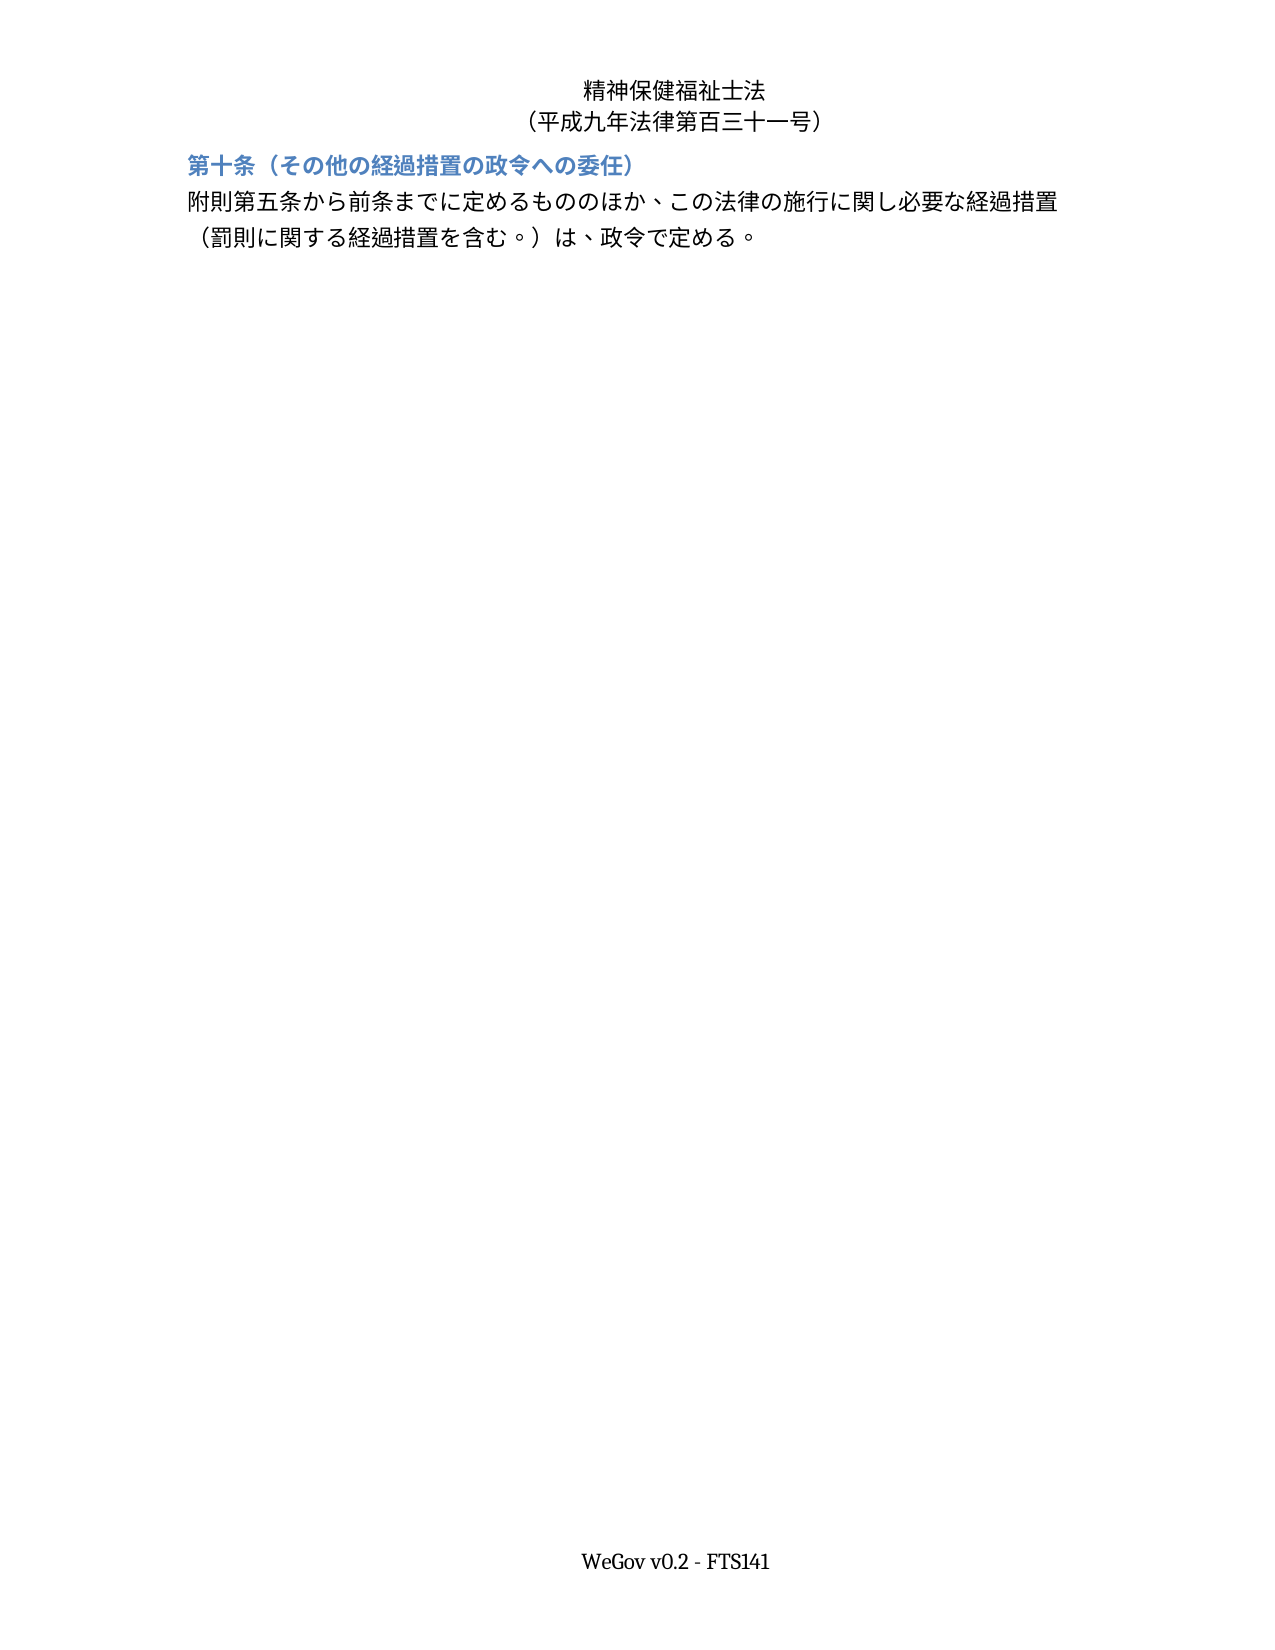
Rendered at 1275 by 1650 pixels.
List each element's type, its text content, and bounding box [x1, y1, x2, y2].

subtitle 第十条（その他の経過措置の政令への委任） [187, 150, 1087, 181]
text 附則第五条から前条までに定めるもののほか、この法律の施行に関し必要な経過措置（罰則に関する経過措置を含む。）は、政令で定める。 [187, 186, 1087, 253]
